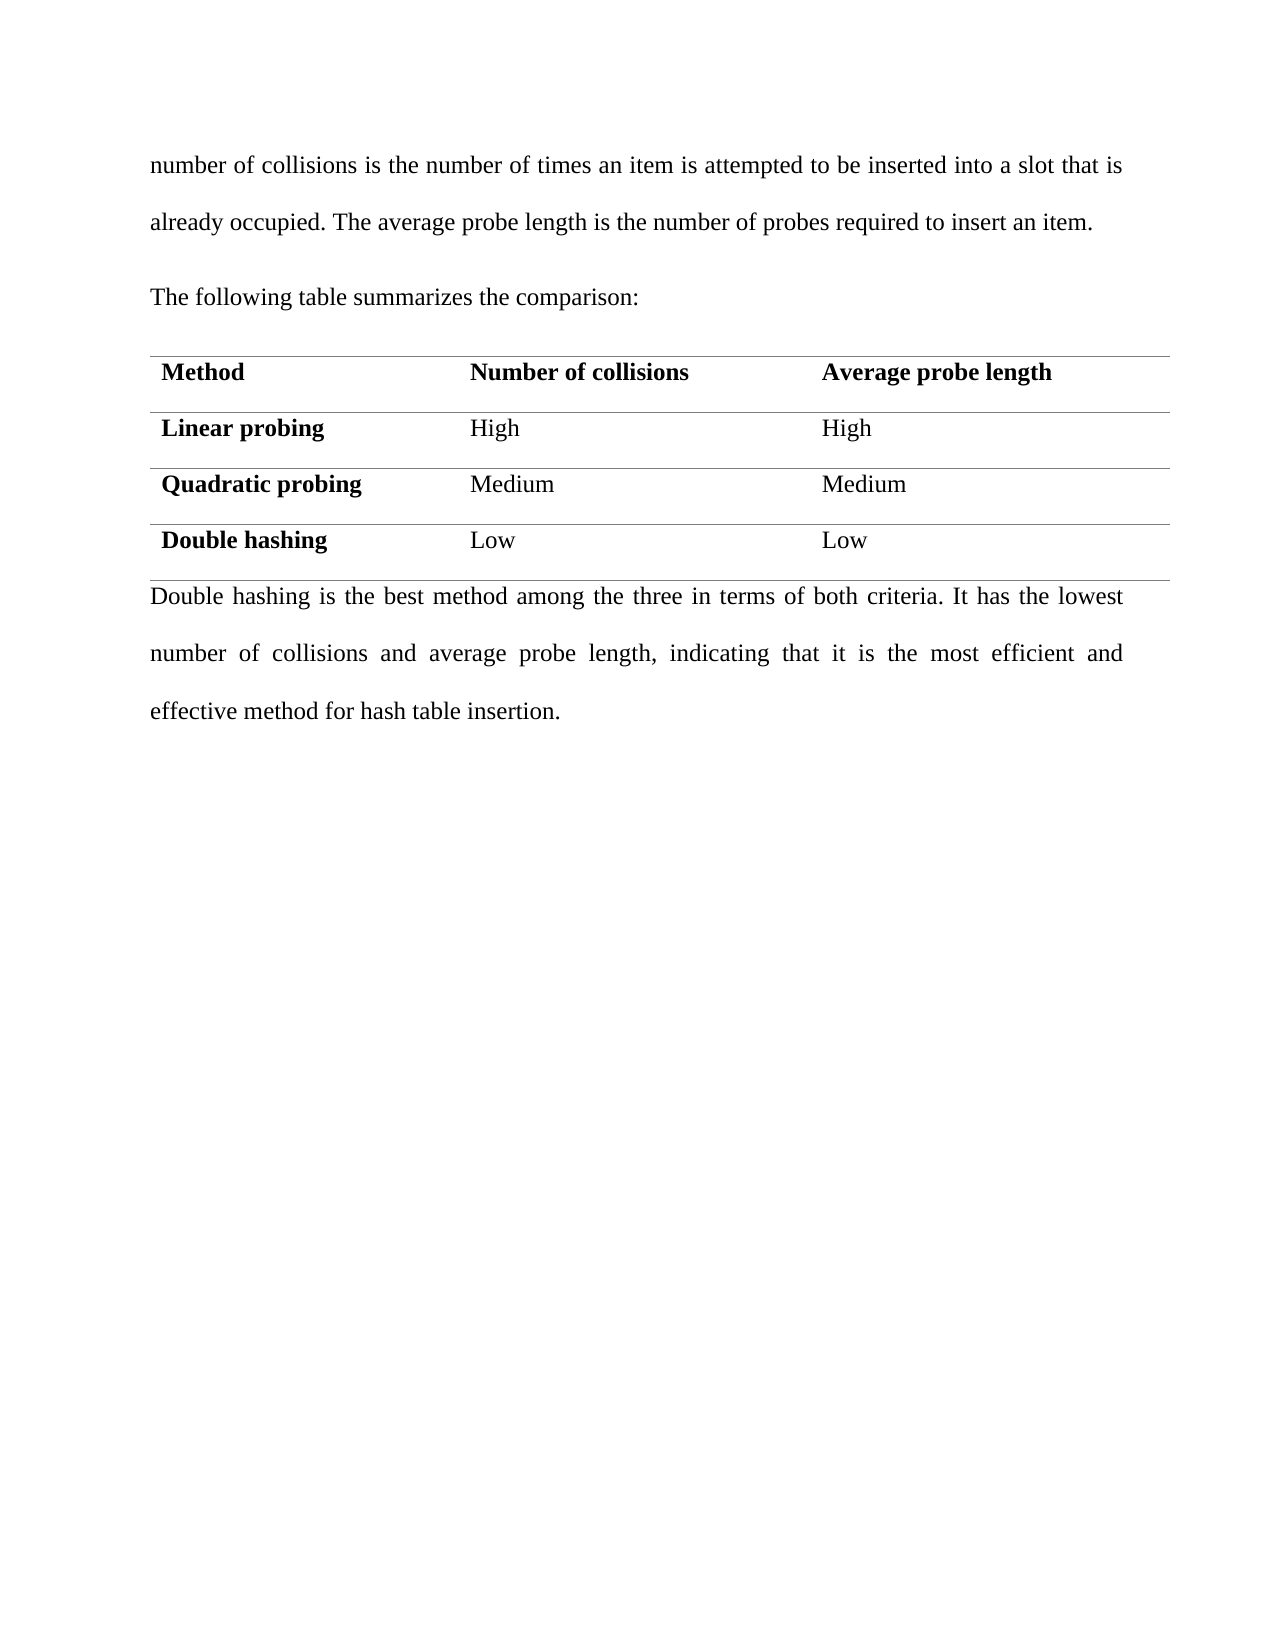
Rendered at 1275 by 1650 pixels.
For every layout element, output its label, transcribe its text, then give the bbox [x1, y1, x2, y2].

text The following table summarizes the comparison: [150, 282, 1125, 310]
table_cell Low [810, 525, 1170, 580]
table_cell Linear probing [150, 413, 458, 468]
text Double hashing is the best method among the three in terms of both criteria. It has the lowest number of collisions and average probe length, indicating that it is the most efficient and effective method for hash table insertion. [150, 581, 1125, 725]
table_cell High [810, 413, 1170, 468]
table_cell Medium [459, 469, 810, 524]
table_header Method [150, 357, 458, 412]
table_header Number of collisions [459, 357, 810, 412]
table_cell Quadratic probing [150, 469, 458, 524]
table_cell High [459, 413, 810, 468]
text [150, 150, 1125, 236]
table_header Average probe length [810, 357, 1170, 412]
table_cell Medium [810, 469, 1170, 524]
table_cell Double hashing [150, 525, 458, 580]
table_cell Low [459, 525, 810, 580]
